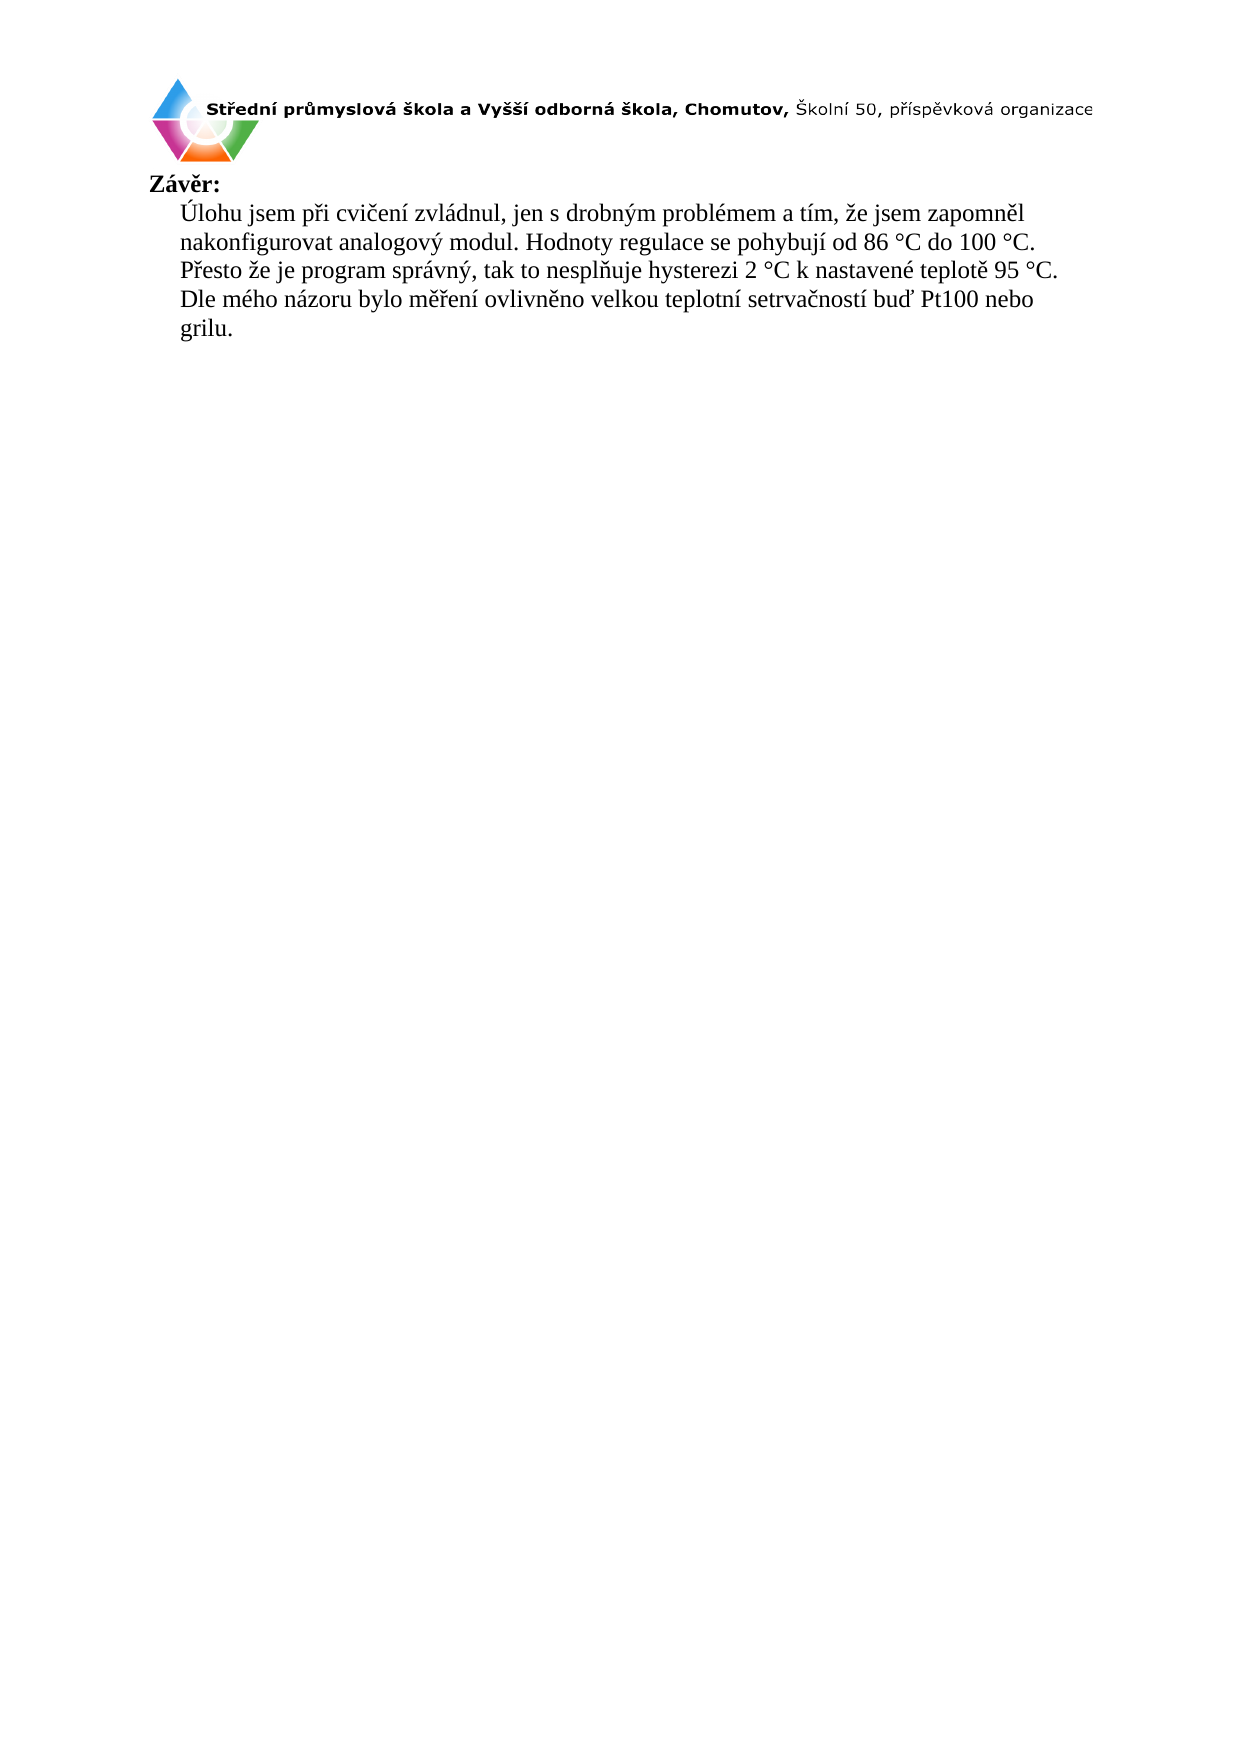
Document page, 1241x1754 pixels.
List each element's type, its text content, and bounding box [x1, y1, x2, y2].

picture [148, 73, 1093, 169]
text Úlohu jsem při cvičení zvládnul, jen s drobným problémem a tím, že jsem zapomněl nakonfigurovat analogový modul. Hodnoty regulace se pohybují od 86 °C do 100 °C. Přesto že je program správný, tak to nesplňuje hysterezi 2 °C k nastavené teplotě 95 °C. Dle mého názoru bylo měření ovlivněno velkou teplotní setrvačností buď Pt100 nebo grilu. [180, 198, 1092, 342]
text Závěr: [148, 169, 1092, 198]
